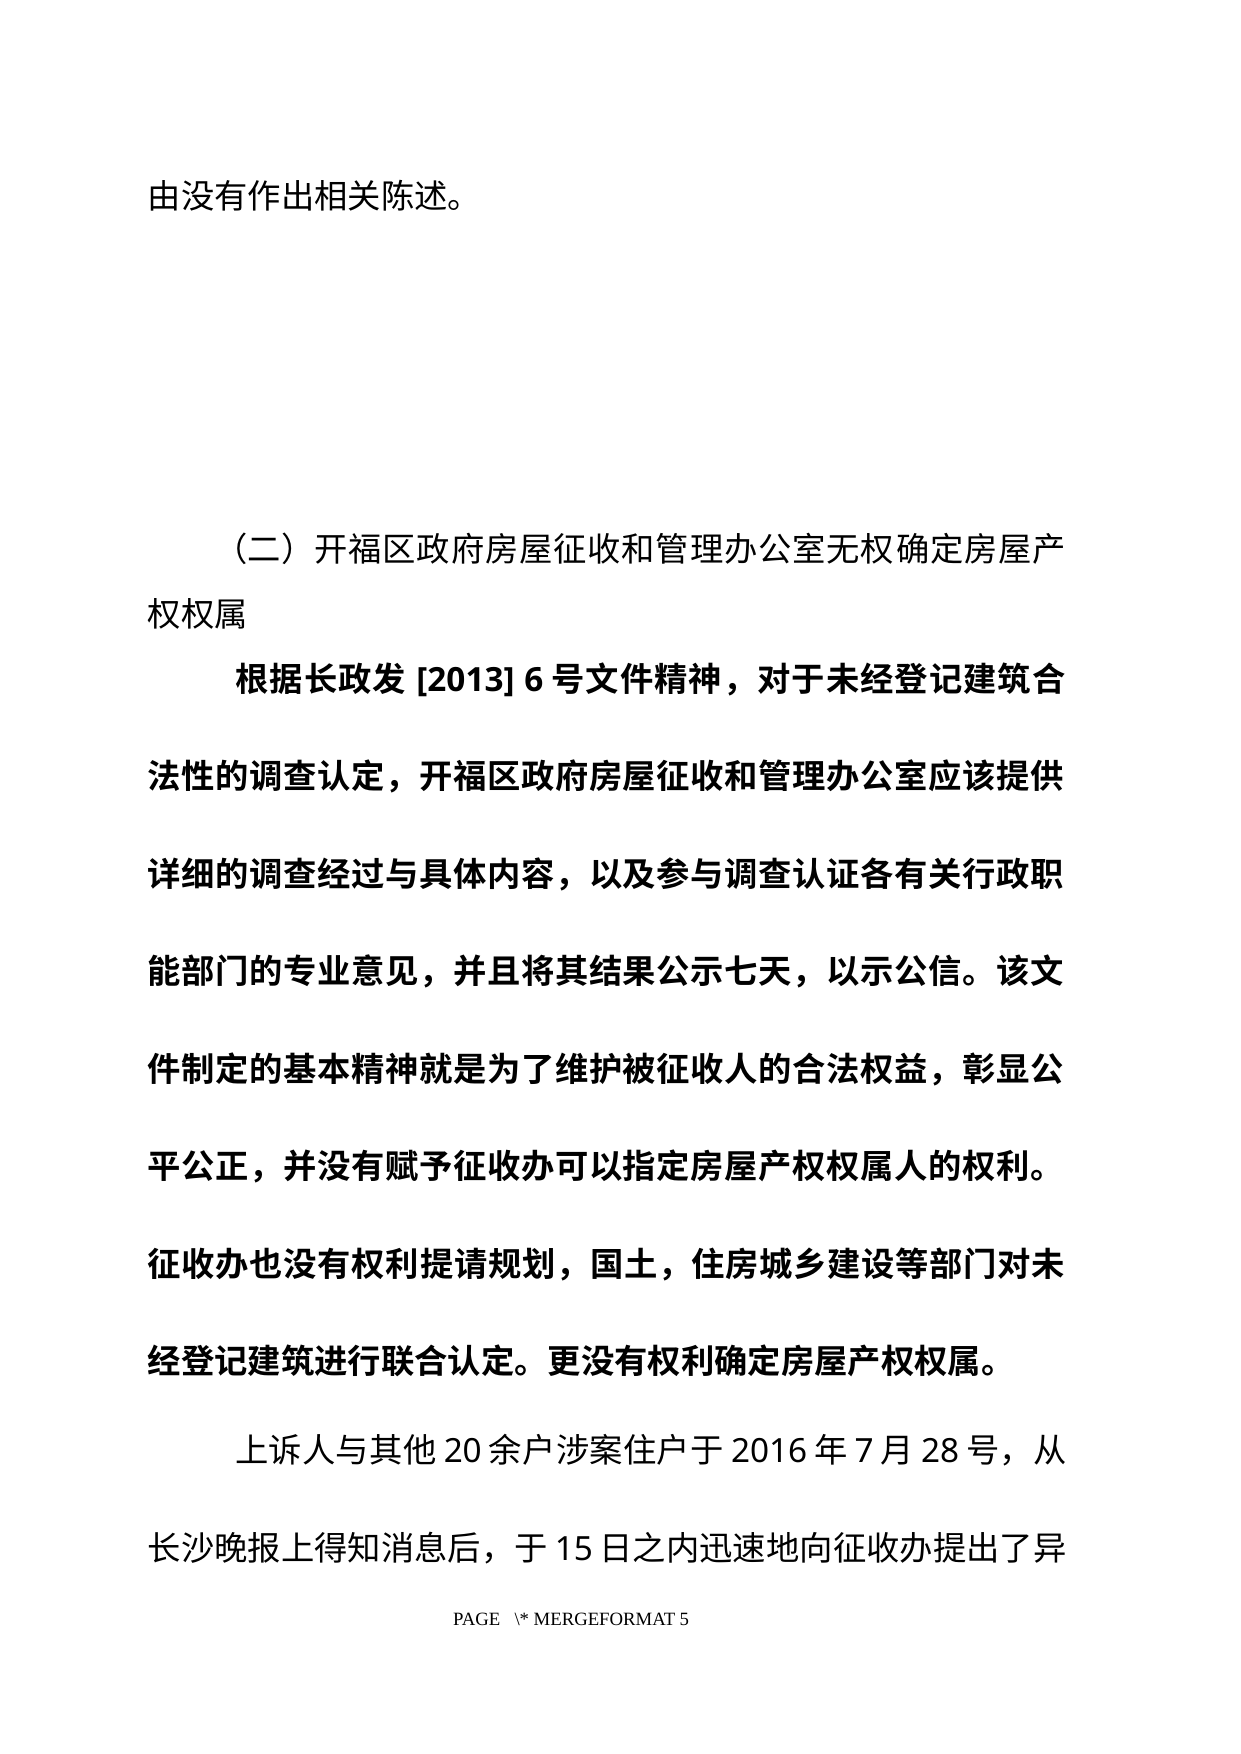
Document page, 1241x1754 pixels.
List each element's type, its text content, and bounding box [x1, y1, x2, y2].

list 开福区政府房屋征收和管理办公室无权确定房屋产权权属 [148, 514, 1066, 644]
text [148, 1416, 1066, 1578]
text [148, 162, 1066, 227]
text 根据长政发 [2013] 6号文件精神，对于未经登记建筑合法性的调查认定，开福区政府房屋征收和管理办公室应该提供详细的调查经过与具体内容，以及参与调查认证各有关行政职能部门的专业意见，并且将其结果公示七天，以示公信。该文件制定的基本精神就是为了维护被征收人的合法权益，彰显公平公正，并没有赋予征收办可以指定房屋产权权属人的权利。征收办也没有权利提请规划，国土，住房城乡建设等部门对未经登记建筑进行联合认定。更没有权利确定房屋产权权属。 [148, 644, 1066, 1392]
